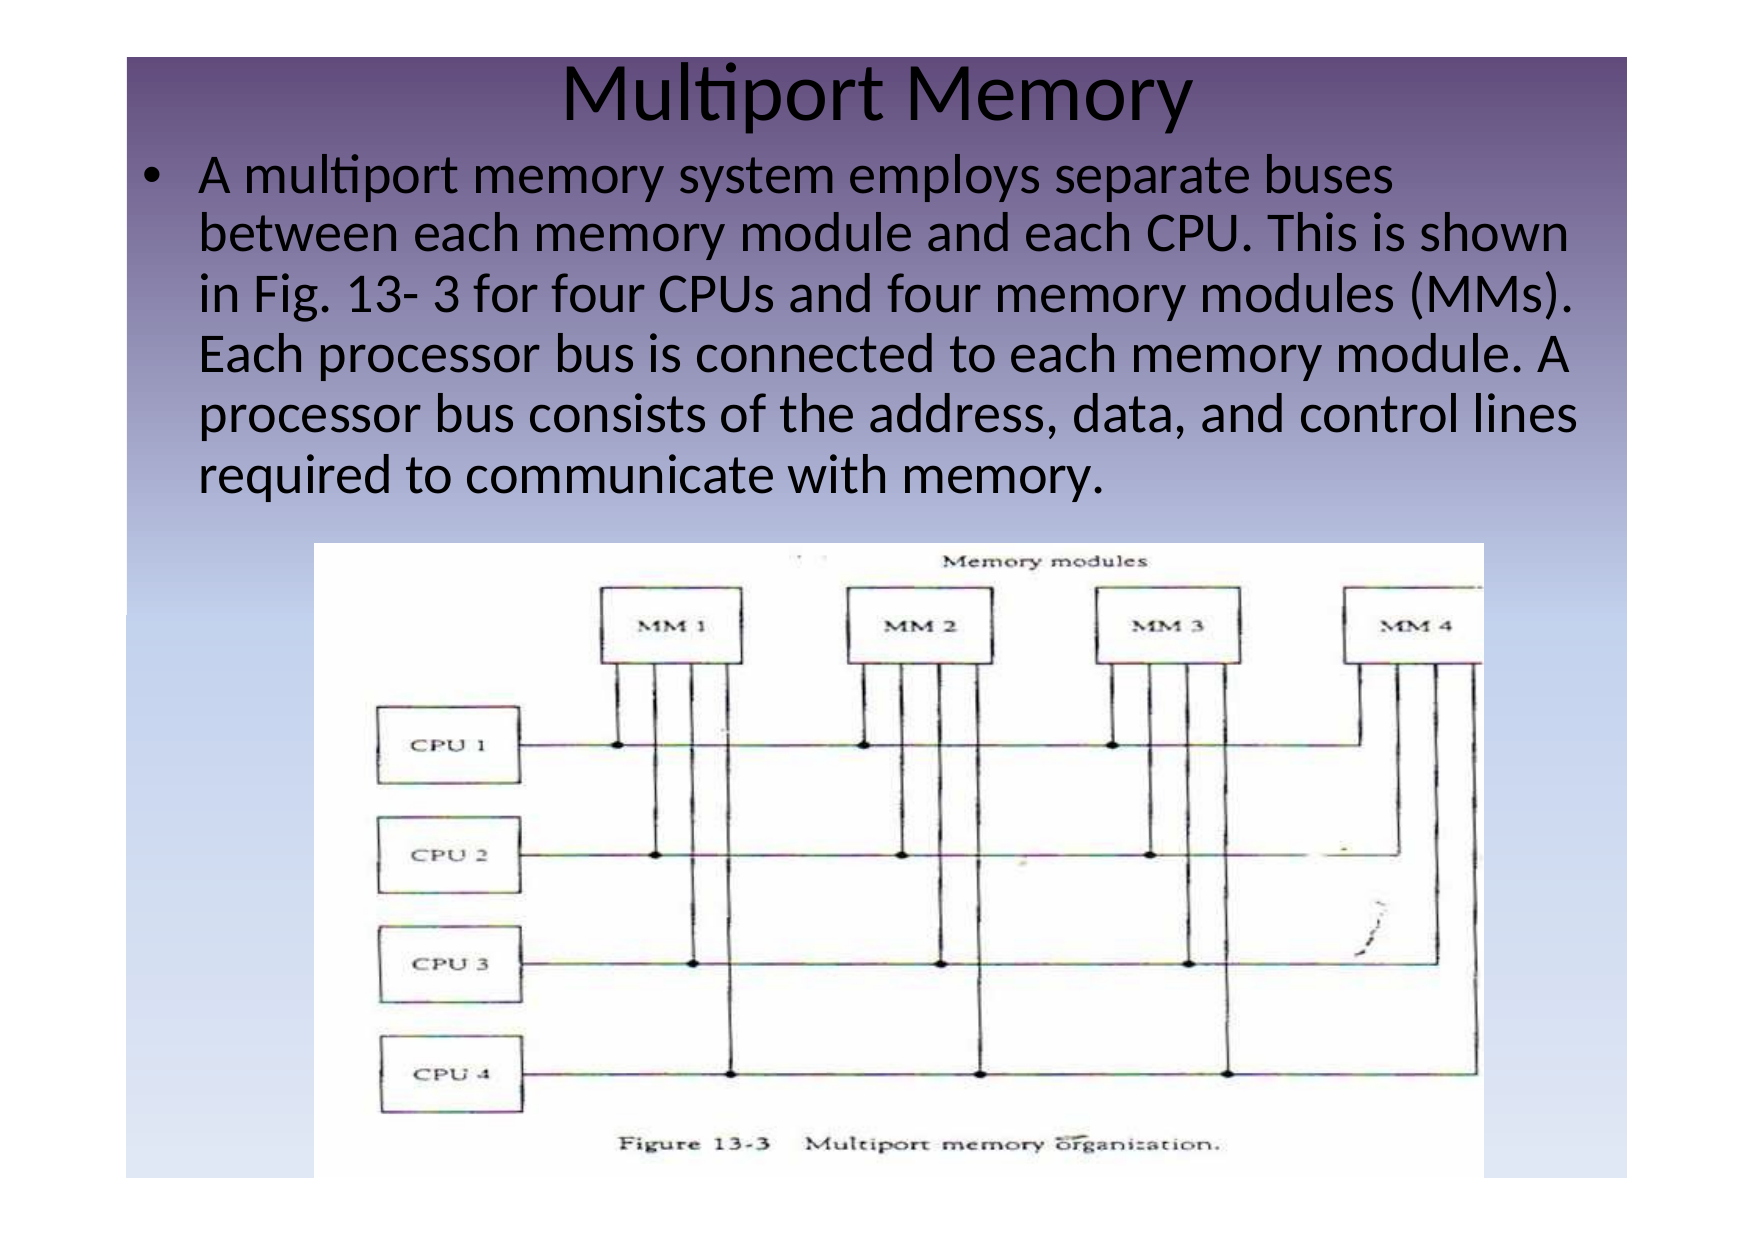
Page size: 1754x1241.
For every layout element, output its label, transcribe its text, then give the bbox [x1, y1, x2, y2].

subtitle Multiport Memory [135, 46, 1619, 139]
list A multiport memory system employs separate buses between each memory module and each CPU. This is shown in Fig. 13- 3 for four CPUs and four memory modules (MMs). Each processor bus is connected to each memory module. A processor bus consists of the address, data, and control lines required to communicate with memory. [142, 145, 1608, 507]
picture [126, 57, 1627, 1178]
